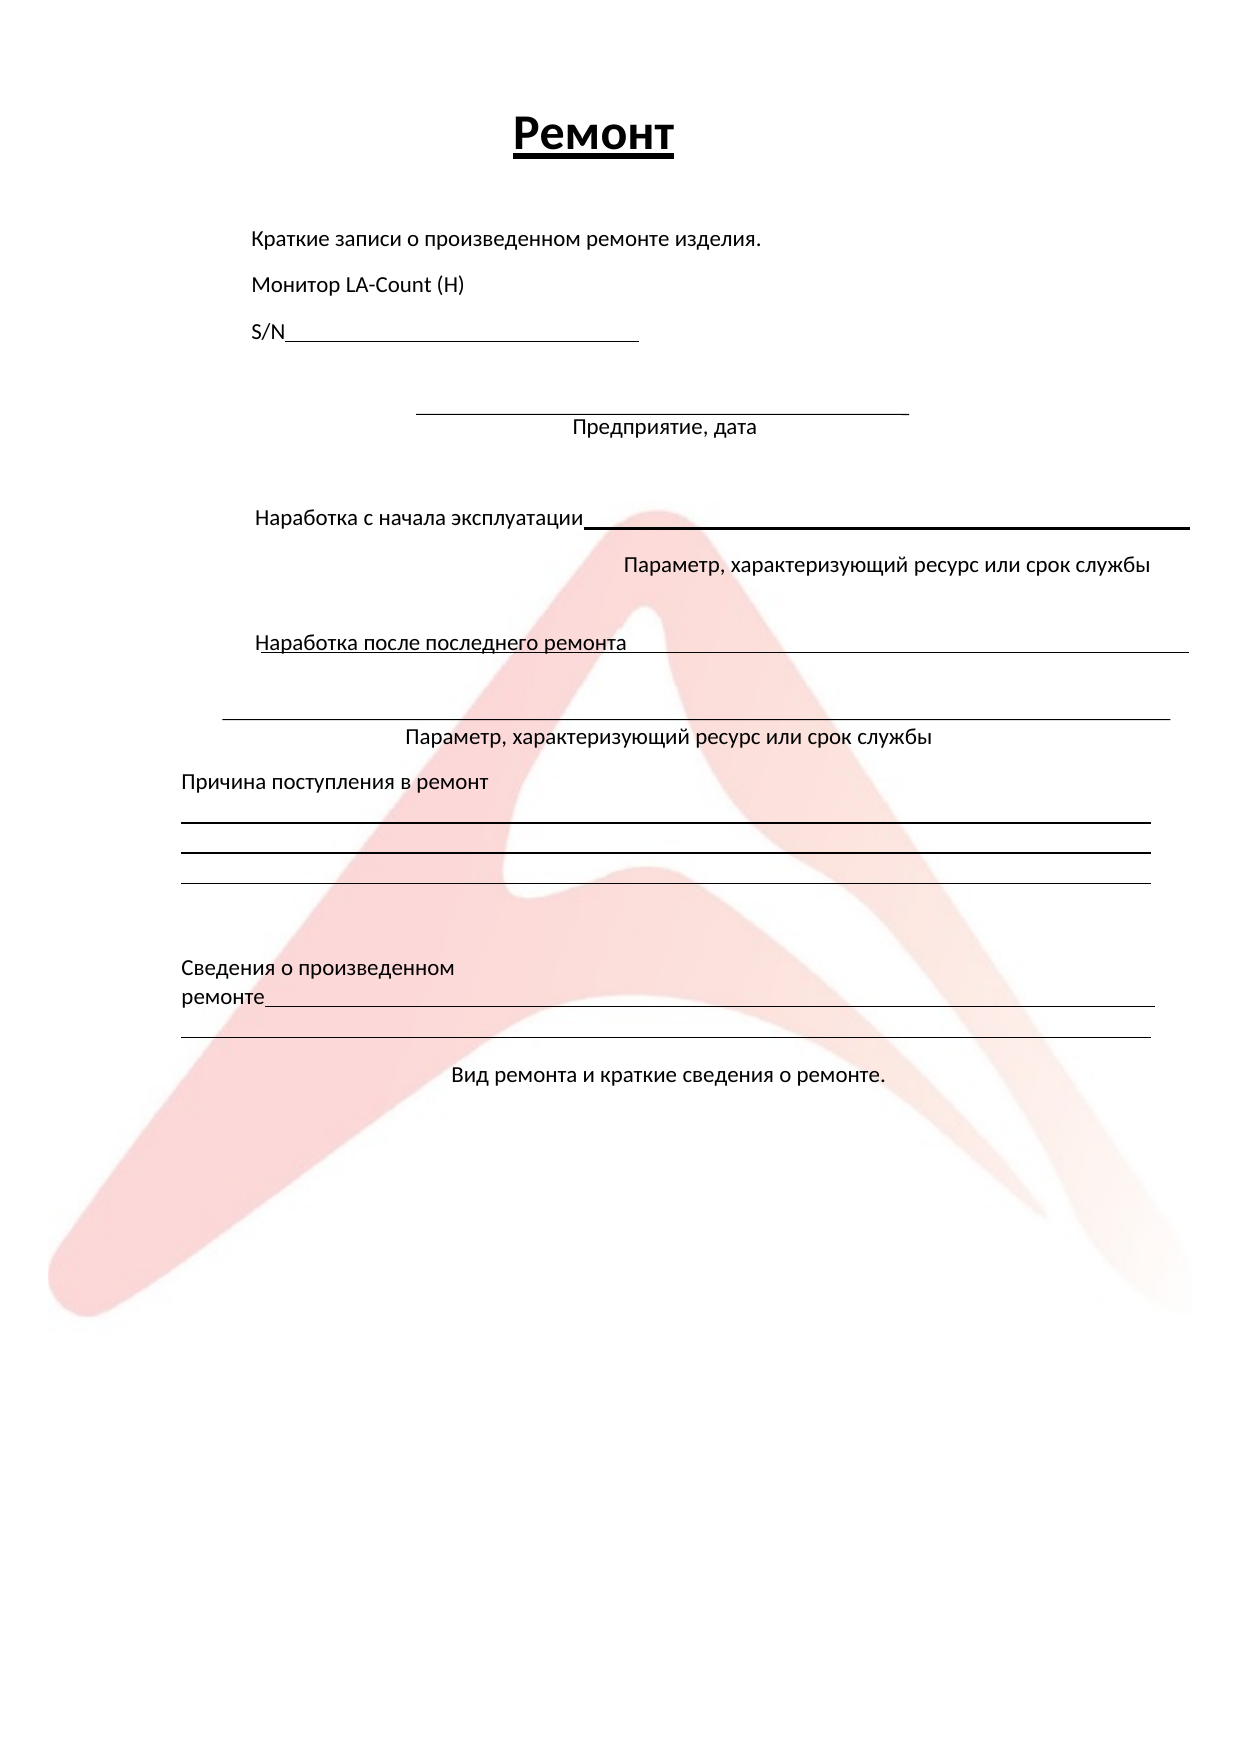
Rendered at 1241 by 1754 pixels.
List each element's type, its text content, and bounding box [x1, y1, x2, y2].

picture [48, 72, 1192, 1754]
text Монитор LA-Count (H) [251, 270, 764, 298]
text Краткие записи о произведенном ремонте изделия. [251, 224, 764, 252]
text S/N [251, 317, 1240, 345]
text Ремонт [42, 103, 1145, 161]
text Предприятие, дата [117, 407, 1212, 438]
